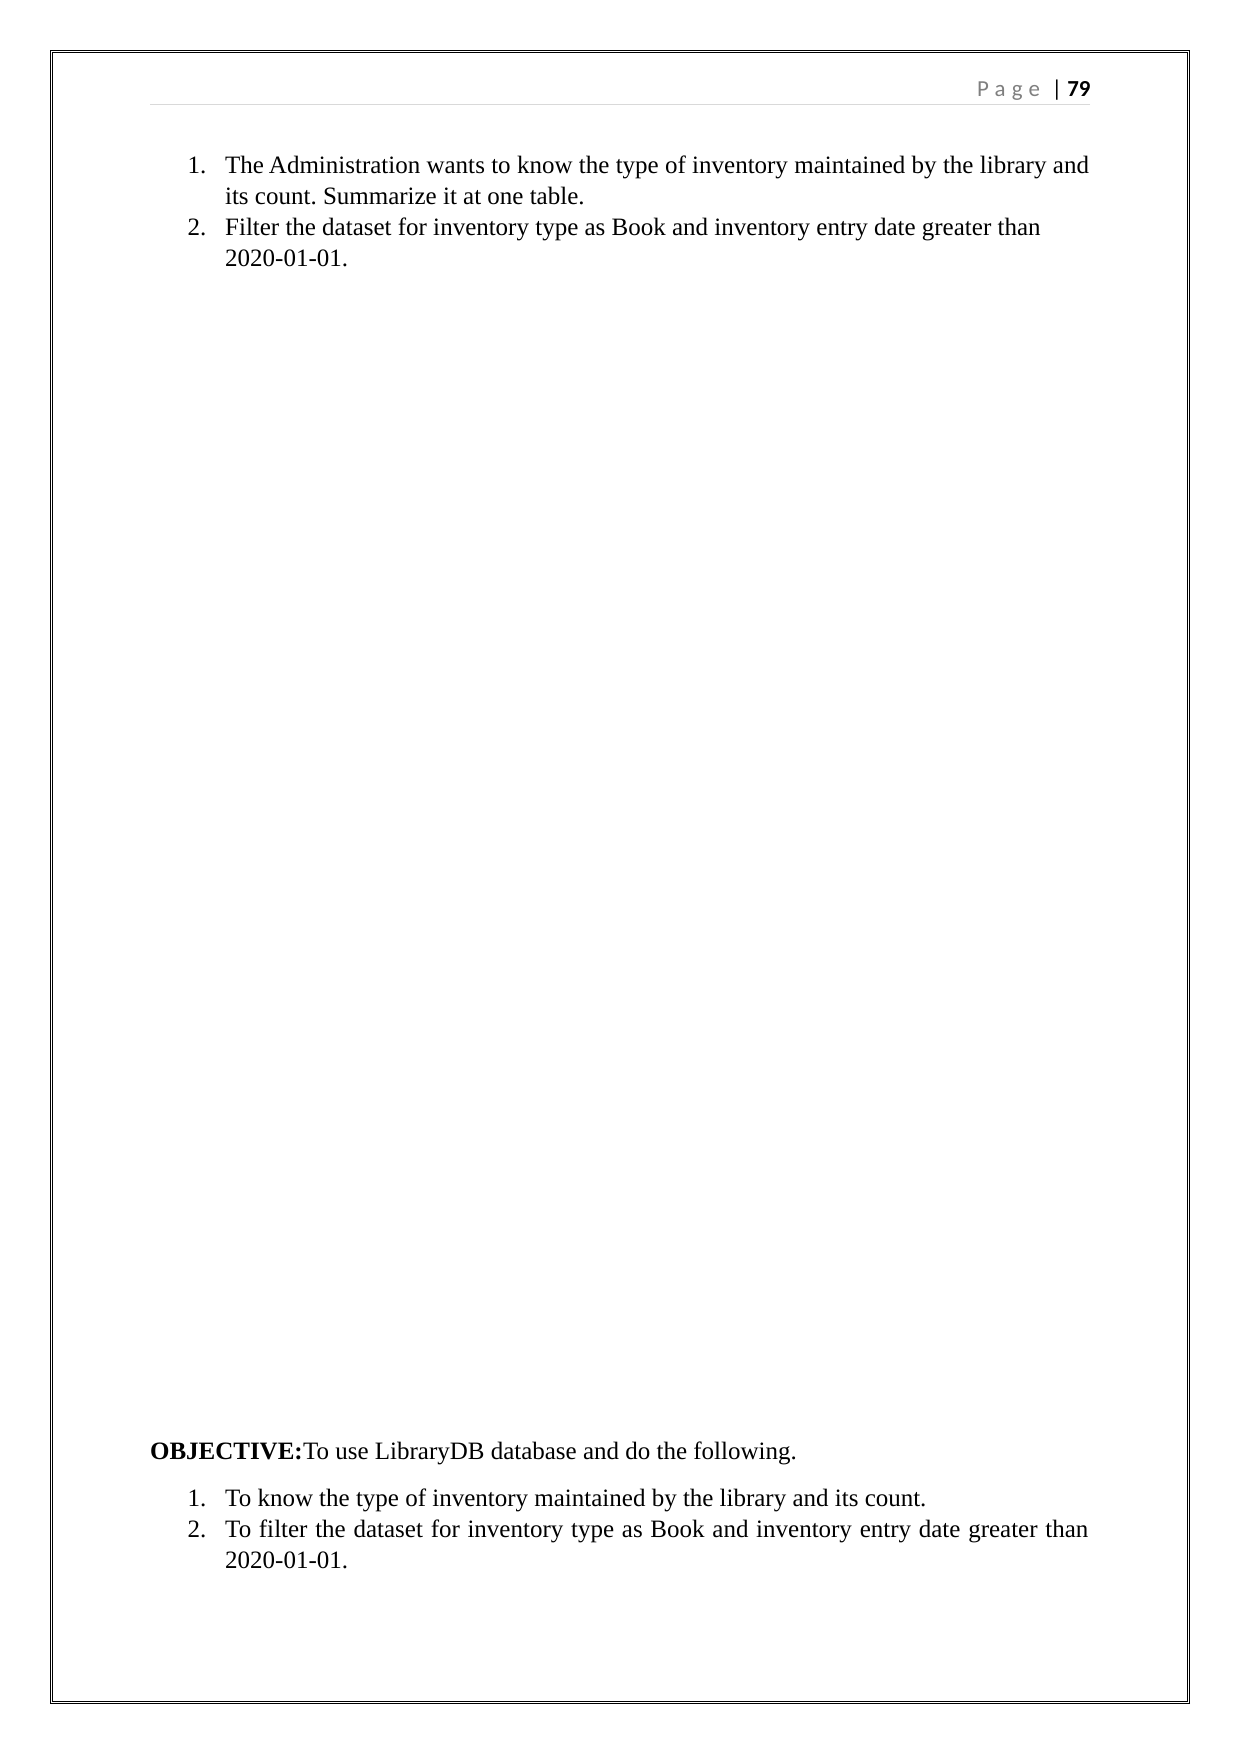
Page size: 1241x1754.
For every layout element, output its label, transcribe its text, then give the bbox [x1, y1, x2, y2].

list The Administration wants to know the type of inventory maintained by the library and its count. Summarize it at one table. [187, 150, 1090, 210]
list To know the type of inventory maintained by the library and its count. [187, 1483, 1090, 1512]
list To filter the dataset for inventory type as Book and inventory entry date greater than 2020-01-01. [187, 1514, 1090, 1574]
list Filter the dataset for inventory type as Book and inventory entry date greater than [187, 212, 1090, 241]
list 2020-01-01. [225, 243, 1090, 272]
text OBJECTIVE:To use LibraryDB database and do the following. [150, 1436, 1090, 1464]
